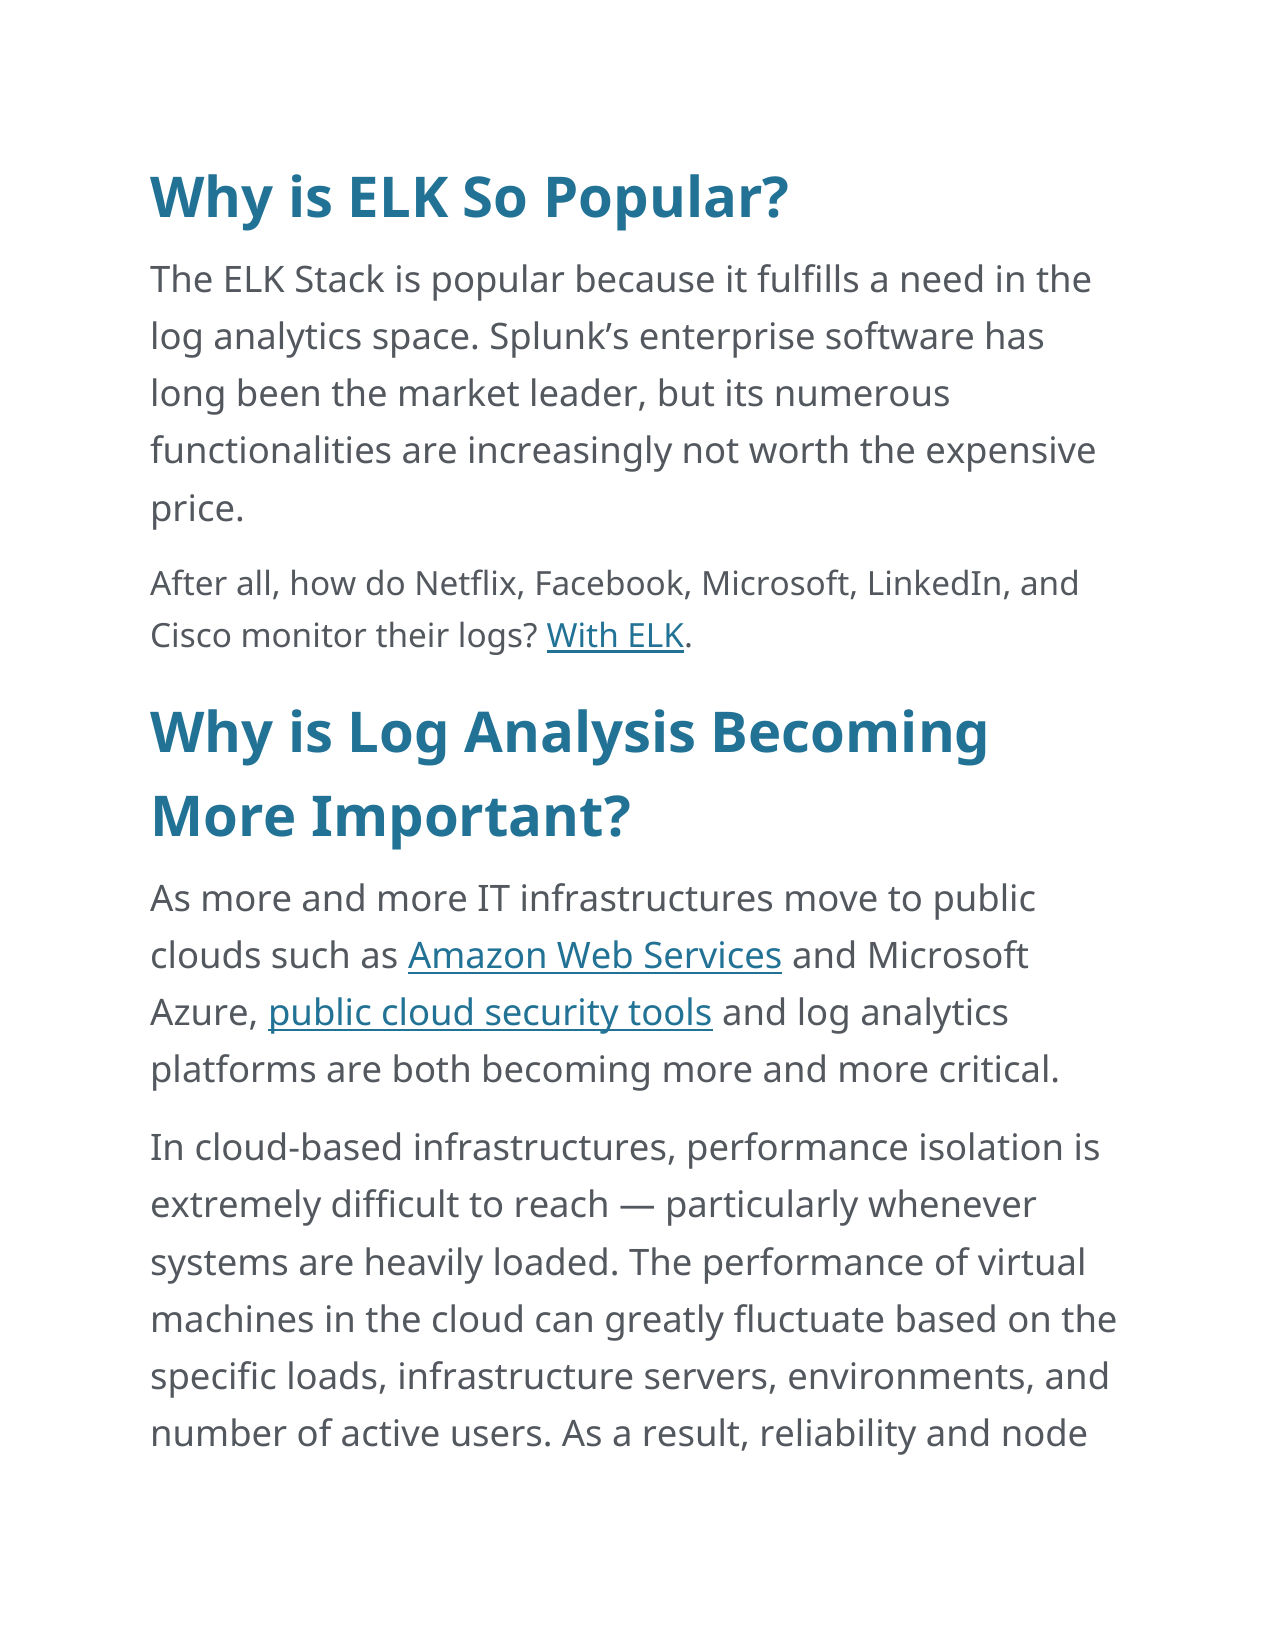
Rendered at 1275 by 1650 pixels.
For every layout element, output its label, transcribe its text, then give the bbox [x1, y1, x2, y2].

text As more and more IT infrastructures move to public clouds such as Amazon Web Services and Microsoft Azure, public cloud security tools and log analytics platforms are both becoming more and more critical. [150, 873, 1125, 1094]
text The ELK Stack is popular because it fulfills a need in the log analytics space. Splunk’s enterprise software has long been the market leader, but its numerous functionalities are increasingly not worth the expensive price. [150, 254, 1125, 532]
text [150, 1122, 1125, 1457]
text After all, how do Netflix, Facebook, Microsoft, LinkedIn, and Cisco monitor their logs? With ELK. [150, 560, 1125, 658]
subtitle Why is ELK So Popular? [150, 150, 1125, 234]
subtitle Why is Log Analysis Becoming More Important? [150, 685, 1125, 853]
